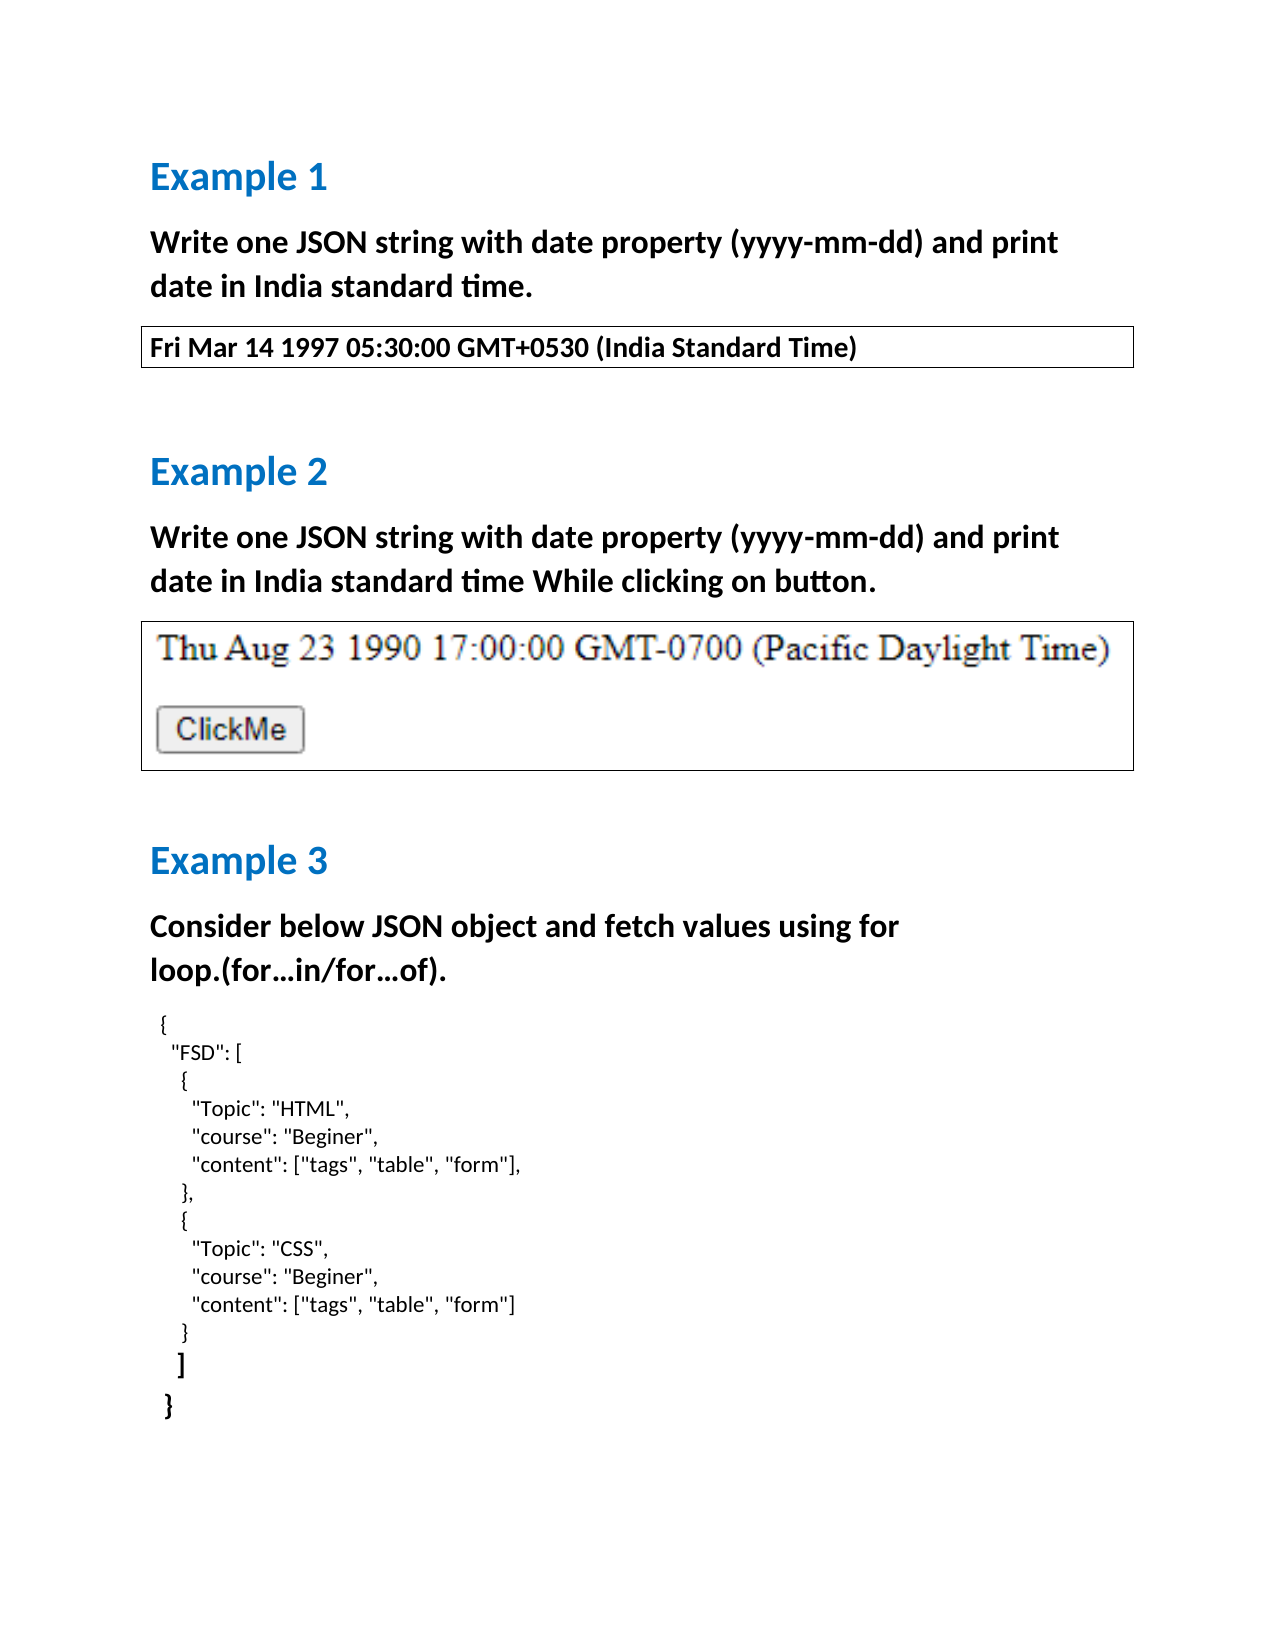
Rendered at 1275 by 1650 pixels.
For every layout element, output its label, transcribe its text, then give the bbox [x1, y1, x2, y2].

text }, [150, 1178, 1125, 1206]
text Example 3 [150, 834, 1125, 885]
text "content": ["tags", "table", "form"] [150, 1290, 1125, 1318]
text { [150, 1066, 1125, 1094]
text } [150, 1387, 1125, 1423]
text "course": "Beginer", [150, 1122, 1125, 1150]
text "course": "Beginer", [150, 1262, 1125, 1290]
text Write one JSON string with date property (yyyy-mm-dd) and print date in India standard time While clicking on button. [150, 516, 1125, 601]
text { [150, 1010, 1125, 1038]
text "Topic": "HTML", [150, 1094, 1125, 1122]
text "Topic": "CSS", [150, 1234, 1125, 1262]
text } [150, 1318, 1125, 1346]
text Example 1 [150, 150, 1125, 201]
text "FSD": [ [150, 1038, 1125, 1066]
text Example 2 [150, 445, 1125, 496]
picture [150, 624, 1130, 768]
text "content": ["tags", "table", "form"], [150, 1150, 1125, 1178]
text Consider below JSON object and fetch values using for loop.(for…in/for…of). [150, 905, 1125, 990]
text ] [150, 1346, 1125, 1382]
text { [150, 1206, 1125, 1234]
text Write one JSON string with date property (yyyy-mm-dd) and print date in India standard time. [150, 222, 1125, 306]
text Fri Mar 14 1997 05:30:00 GMT+0530 (India Standard Time) [142, 327, 1133, 367]
